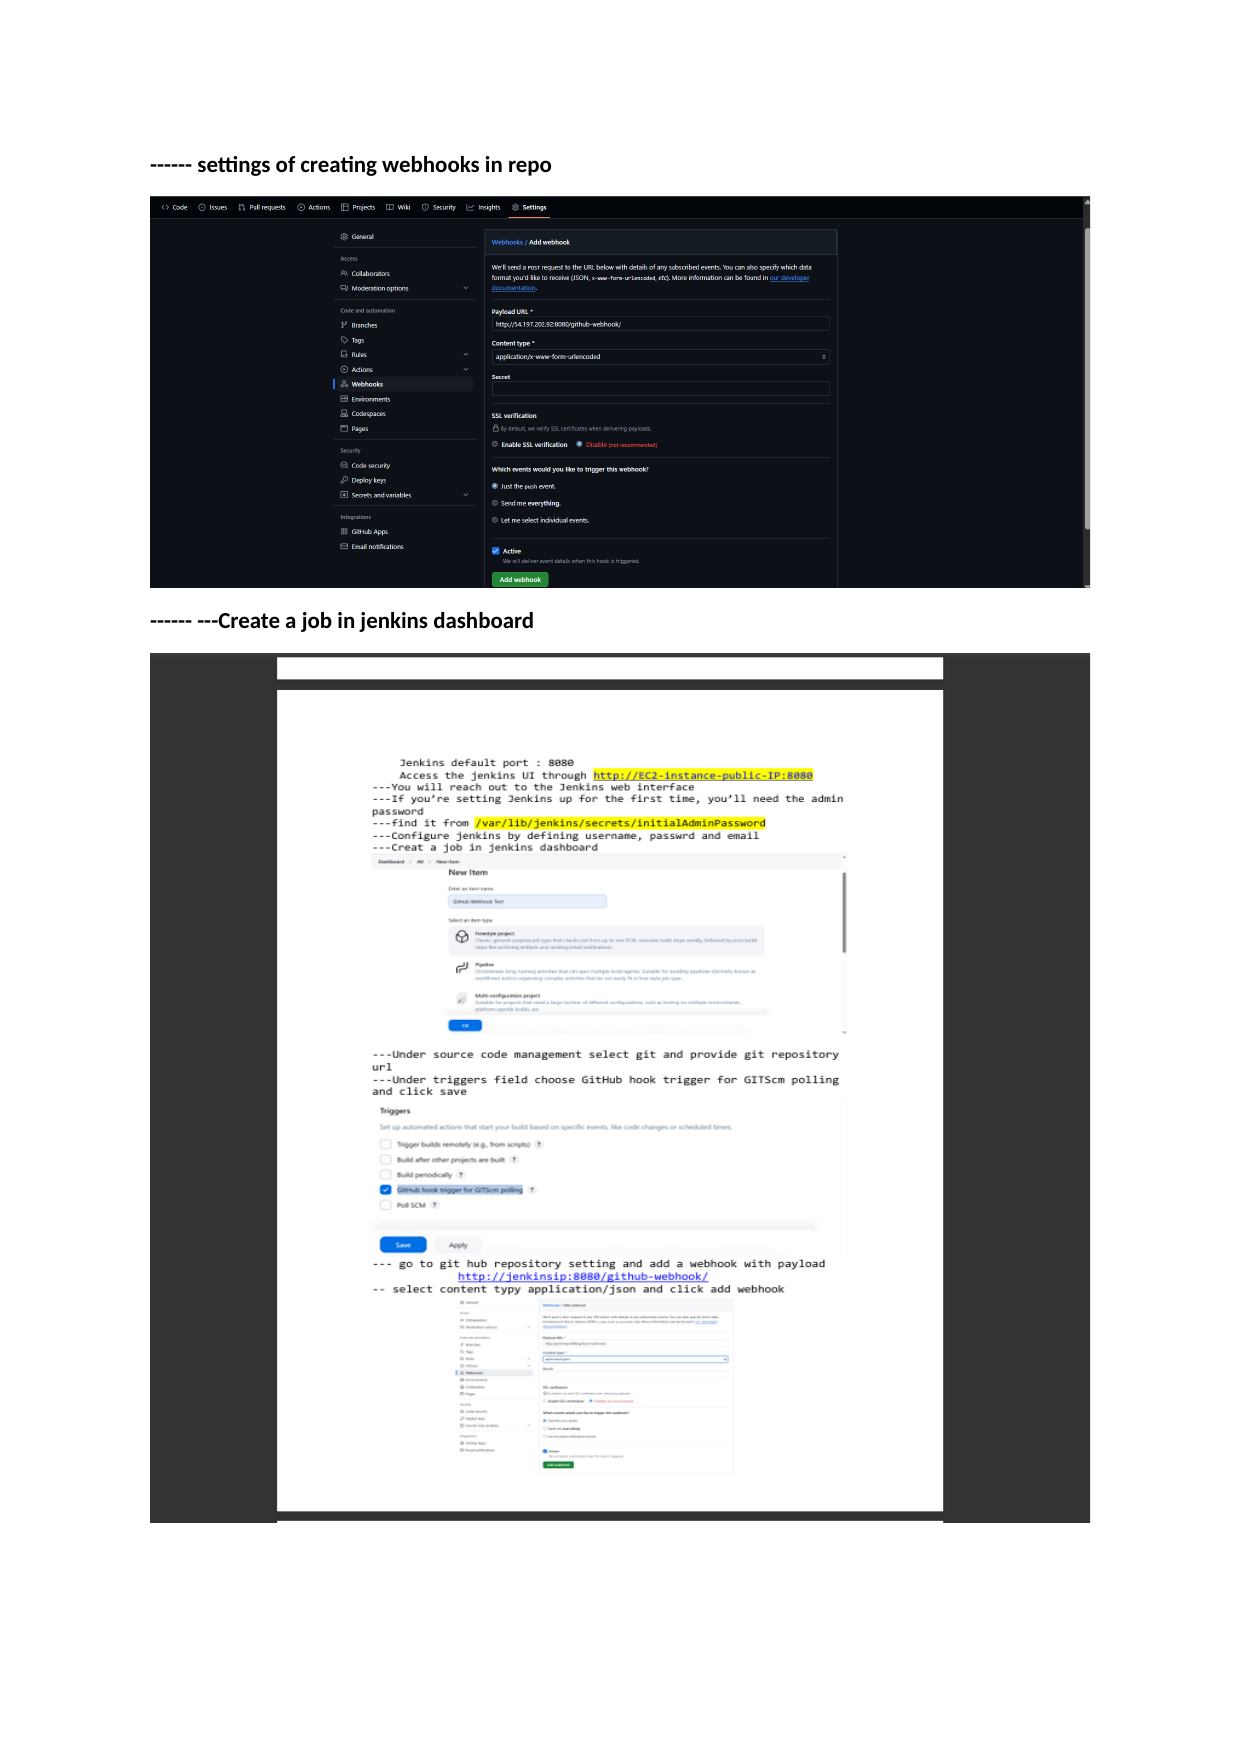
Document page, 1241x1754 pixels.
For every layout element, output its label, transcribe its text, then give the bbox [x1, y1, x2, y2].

text ------ settings of creating webhooks in repo [150, 150, 1090, 178]
picture [150, 653, 1091, 1523]
text ------ ---Create a job in jenkins dashboard [150, 606, 1090, 634]
picture [150, 196, 1091, 588]
